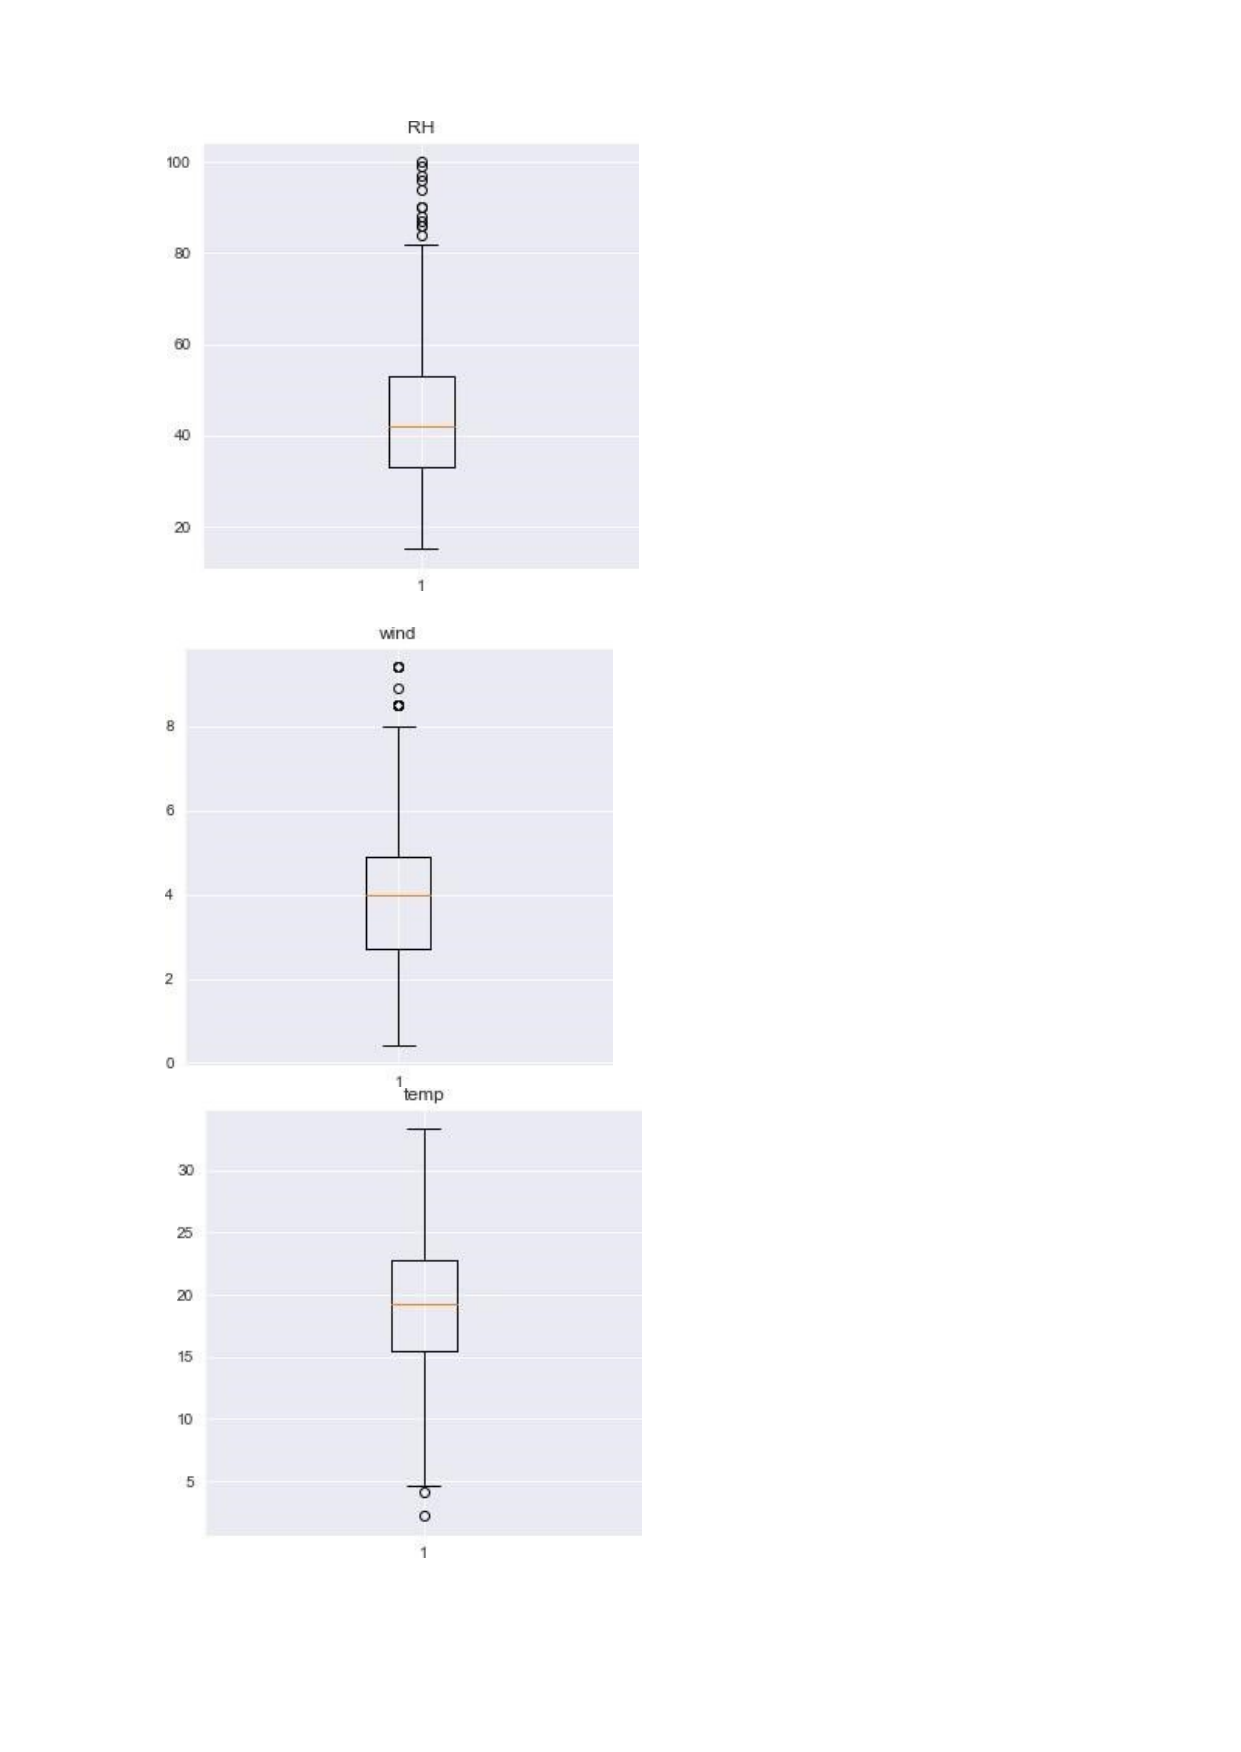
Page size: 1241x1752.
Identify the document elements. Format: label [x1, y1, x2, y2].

picture [167, 121, 639, 591]
picture [177, 1088, 642, 1558]
picture [165, 627, 613, 1087]
